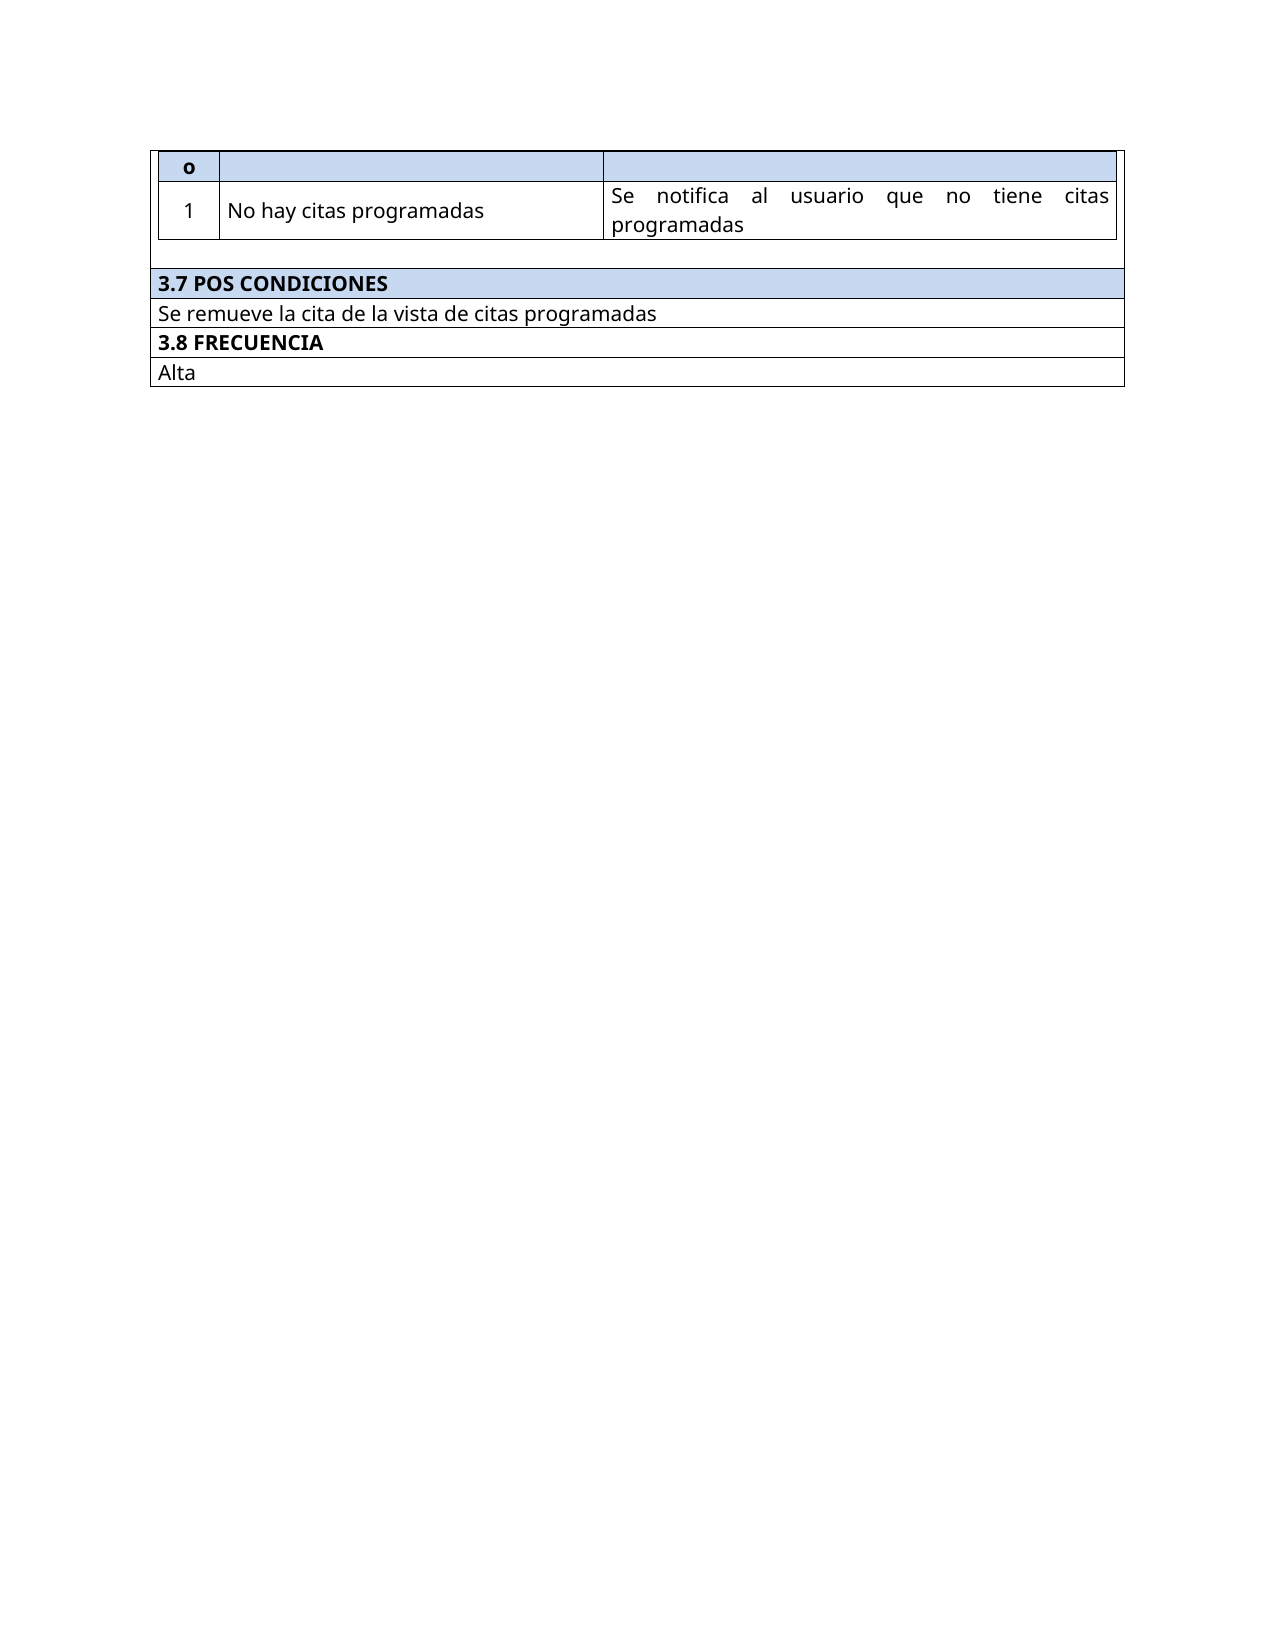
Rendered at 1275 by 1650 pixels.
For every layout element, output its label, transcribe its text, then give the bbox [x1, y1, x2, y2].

table_cell [151, 151, 1124, 268]
table_cell 3.7 POS CONDICIONES [151, 269, 1124, 298]
table_cell Se remueve la cita de la vista de citas programadas [151, 299, 1124, 327]
table_cell 3.8 FRECUENCIA [151, 328, 1124, 357]
table_cell Alta [151, 358, 1124, 386]
